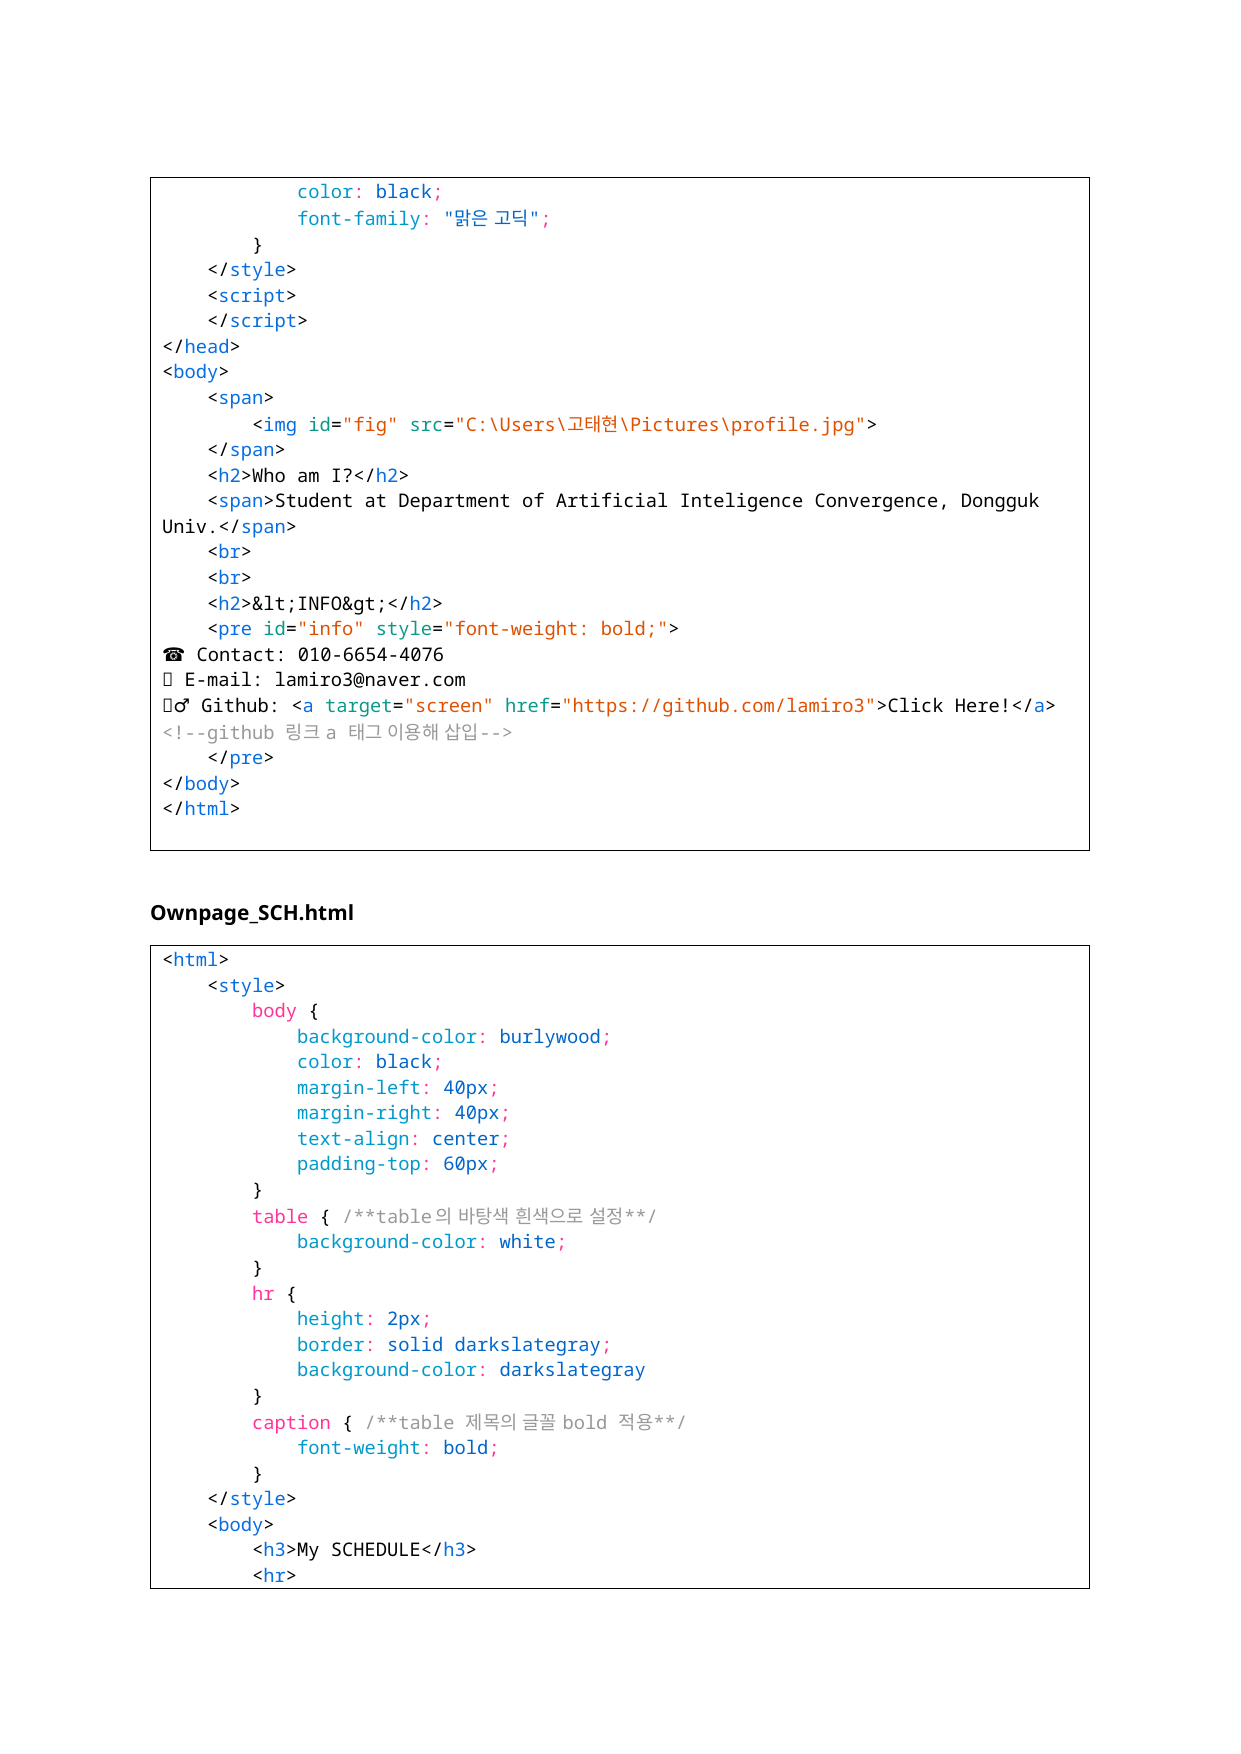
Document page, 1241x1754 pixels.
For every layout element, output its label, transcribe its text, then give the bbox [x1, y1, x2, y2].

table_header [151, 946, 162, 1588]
text Ownpage_SCH.html [150, 898, 1090, 926]
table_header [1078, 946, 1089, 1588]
